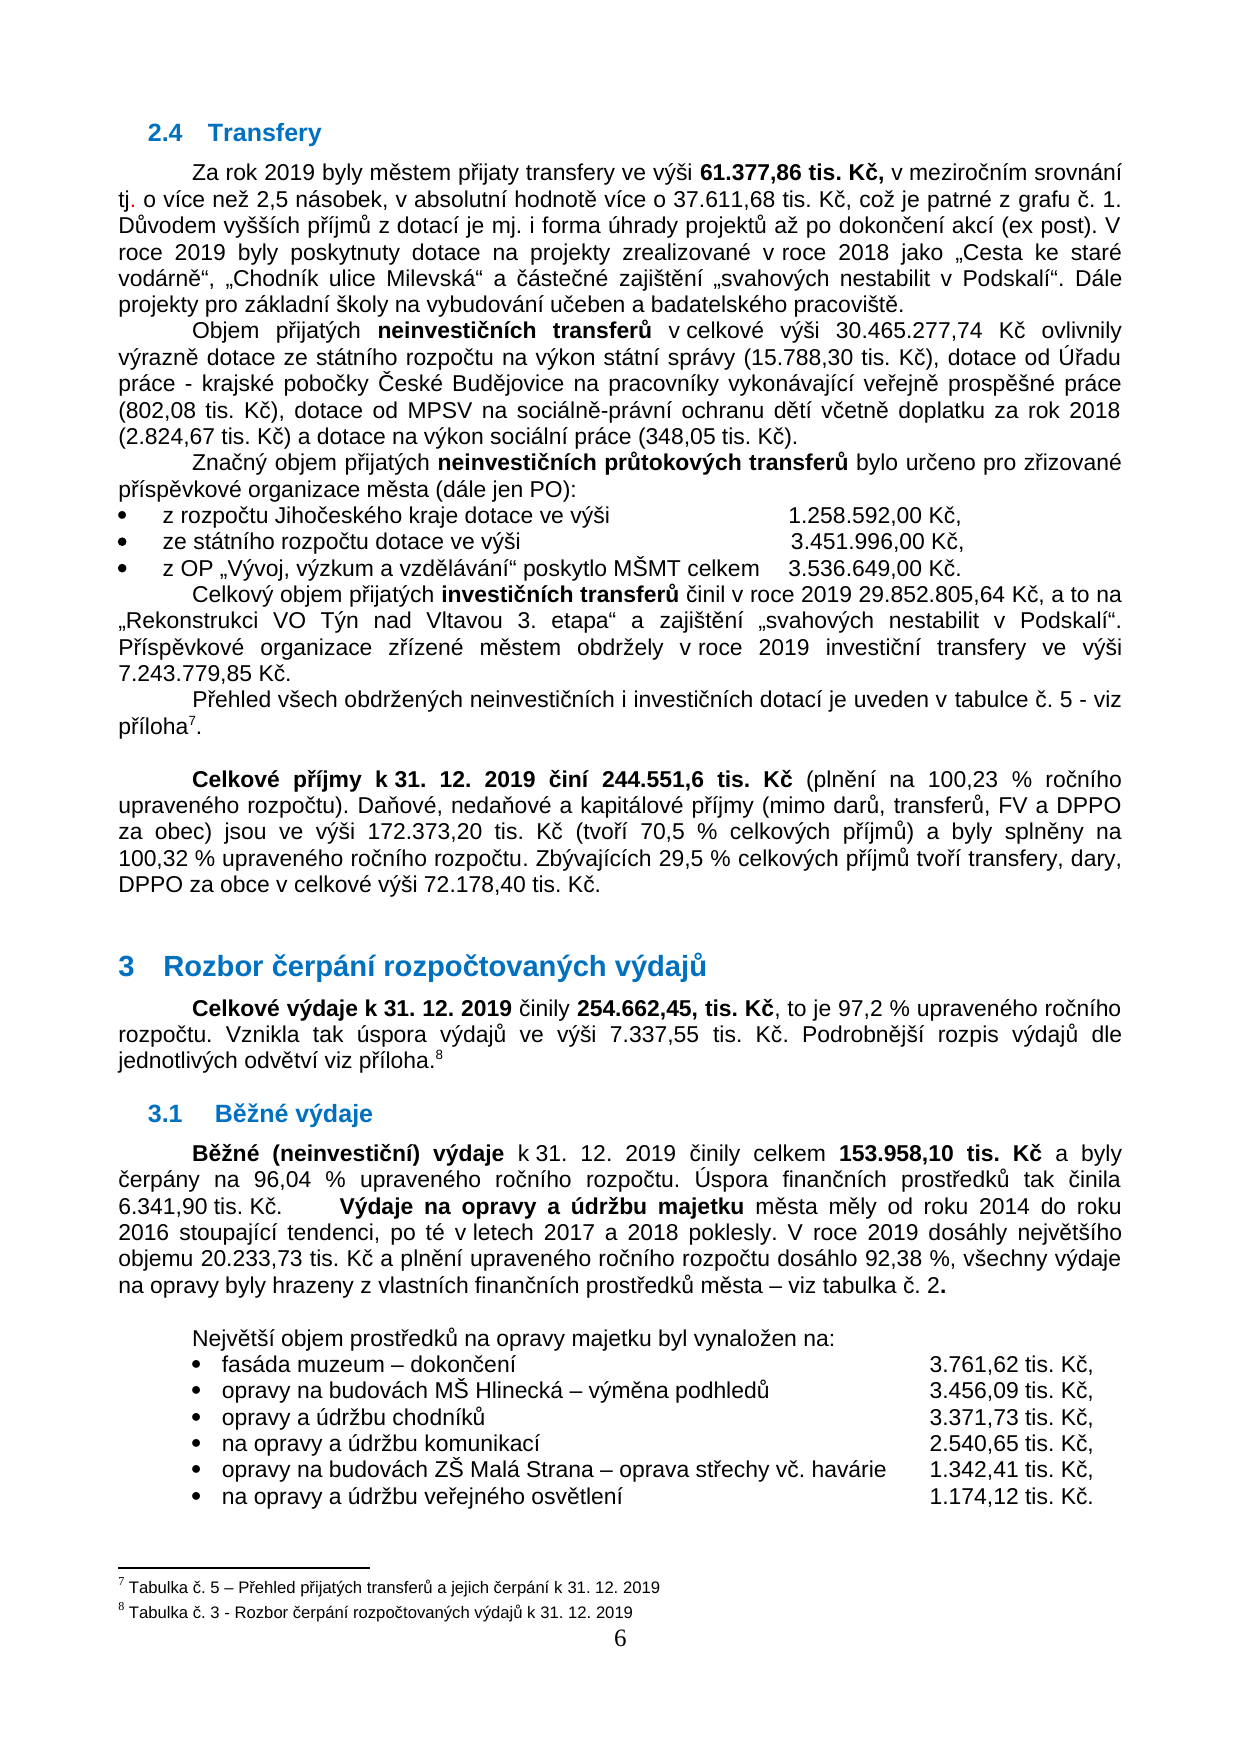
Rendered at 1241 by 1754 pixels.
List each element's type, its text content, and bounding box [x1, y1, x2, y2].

list z rozpočtu Jihočeského kraje dotace ve výši 1.258.592,00 Kč, [118, 502, 1122, 528]
list opravy na budovách ZŠ Malá Strana – oprava střechy vč. havárie 1.342,41 tis. Kč, [192, 1456, 1122, 1483]
list fasáda muzeum – dokončení 3.761,62 tis. Kč, [192, 1351, 1122, 1377]
subtitle Rozbor čerpání rozpočtovaných výdajů [118, 949, 1122, 982]
text Celkové výdaje k 31. 12. 2019 činily 254.662,45, tis. Kč, to je 97,2 % upraveného ročního rozpočtu. Vznikla tak úspora výdajů ve výši 7.337,55 tis. Kč. Podrobnější rozpis výdajů dle jednotlivých odvětví viz příloha. [118, 995, 1122, 1074]
text Celkový objem přijatých investičních transferů činil v roce 2019 29.852.805,64 Kč, a to na „Rekonstrukci VO Týn nad Vltavou 3. etapa“ a zajištění „svahových nestabilit v Podskalí“. Příspěvkové organizace zřízené městem obdržely v roce 2019 investiční transfery ve výši 7.243.779,85 Kč. [118, 581, 1122, 686]
subtitle Transfery [148, 118, 1122, 147]
text Celkové příjmy k 31. 12. 2019 činí 244.551,6 tis. Kč (plnění na 100,23 % ročního upraveného rozpočtu). Daňové, nedaňové a kapitálové příjmy (mimo darů, transferů, FV a DPPO za obec) jsou ve výši 172.373,20 tis. Kč (tvoří 70,5 % celkových příjmů) a byly splněny na 100,32 % upraveného ročního rozpočtu. Zbývajících 29,5 % celkových příjmů tvoří transfery, dary, DPPO za obce v celkové výši 72.178,40 tis. Kč. [118, 766, 1122, 897]
list na opravy a údržbu veřejného osvětlení 1.174,12 tis. Kč. [192, 1483, 1122, 1509]
list z OP „Vývoj, výzkum a vzdělávání“ poskytlo MŠMT celkem 3.536.649,00 Kč. [118, 555, 1122, 581]
text Běžné (neinvestiční) výdaje k 31. 12. 2019 činily celkem 153.958,10 tis. Kč a byly čerpány na 96,04 % upraveného ročního rozpočtu. Úspora finančních prostředků tak činila 6.341,90 tis. Kč. Výdaje na opravy a údržbu majetku města měly od roku 2014 do roku 2016 stoupající tendenci, po té v letech 2017 a 2018 poklesly. V roce 2019 dosáhly největšího objemu 20.233,73 tis. Kč a plnění upraveného ročního rozpočtu dosáhlo 92,38 %, všechny výdaje na opravy byly hrazeny z vlastních finančních prostředků města – viz tabulka č. 2. [118, 1140, 1122, 1298]
list opravy na budovách MŠ Hlinecká – výměna podhledů 3.456,09 tis. Kč, [192, 1377, 1122, 1403]
subtitle Běžné výdaje [148, 1099, 1122, 1127]
list na opravy a údržbu komunikací 2.540,65 tis. Kč, [192, 1430, 1122, 1456]
text Za rok 2019 byly městem přijaty transfery ve výši 61.377,86 tis. Kč, v meziročním srovnání tj. o více než 2,5 násobek, v absolutní hodnotě více o 37.611,68 tis. Kč, což je patrné z grafu č. 1. Důvodem vyšších příjmů z dotací je mj. i forma úhrady projektů až po dokončení akcí (ex post). V roce 2019 byly poskytnuty dotace na projekty zrealizované v roce 2018 jako „Cesta ke staré vodárně“, „Chodník ulice Milevská“ a částečné zajištění „svahových nestabilit v Podskalí“. Dále projekty pro základní školy na vybudování učeben a badatelského pracoviště. [118, 159, 1122, 317]
list ze státního rozpočtu dotace ve výši 3.451.996,00 Kč, [118, 528, 1122, 555]
list Přehled všech obdržených neinvestičních i investičních dotací je uveden v tabulce č. 5 - viz příloha. [118, 686, 1122, 739]
list opravy a údržbu chodníků 3.371,73 tis. Kč, [192, 1403, 1122, 1430]
text Objem přijatých neinvestičních transferů v celkové výši 30.465.277,74 Kč ovlivnily výrazně dotace ze státního rozpočtu na výkon státní správy (15.788,30 tis. Kč), dotace od Úřadu práce - krajské pobočky České Budějovice na pracovníky vykonávající veřejně prospěšné práce (802,08 tis. Kč), dotace od MPSV na sociálně-právní ochranu dětí včetně doplatku za rok 2018 (2.824,67 tis. Kč) a dotace na výkon sociální práce (348,05 tis. Kč). [118, 317, 1122, 449]
text Značný objem přijatých neinvestičních průtokových transferů bylo určeno pro zřizované příspěvkové organizace města (dále jen PO): [118, 449, 1122, 502]
text Největší objem prostředků na opravy majetku byl vynaložen na: [118, 1324, 1122, 1351]
